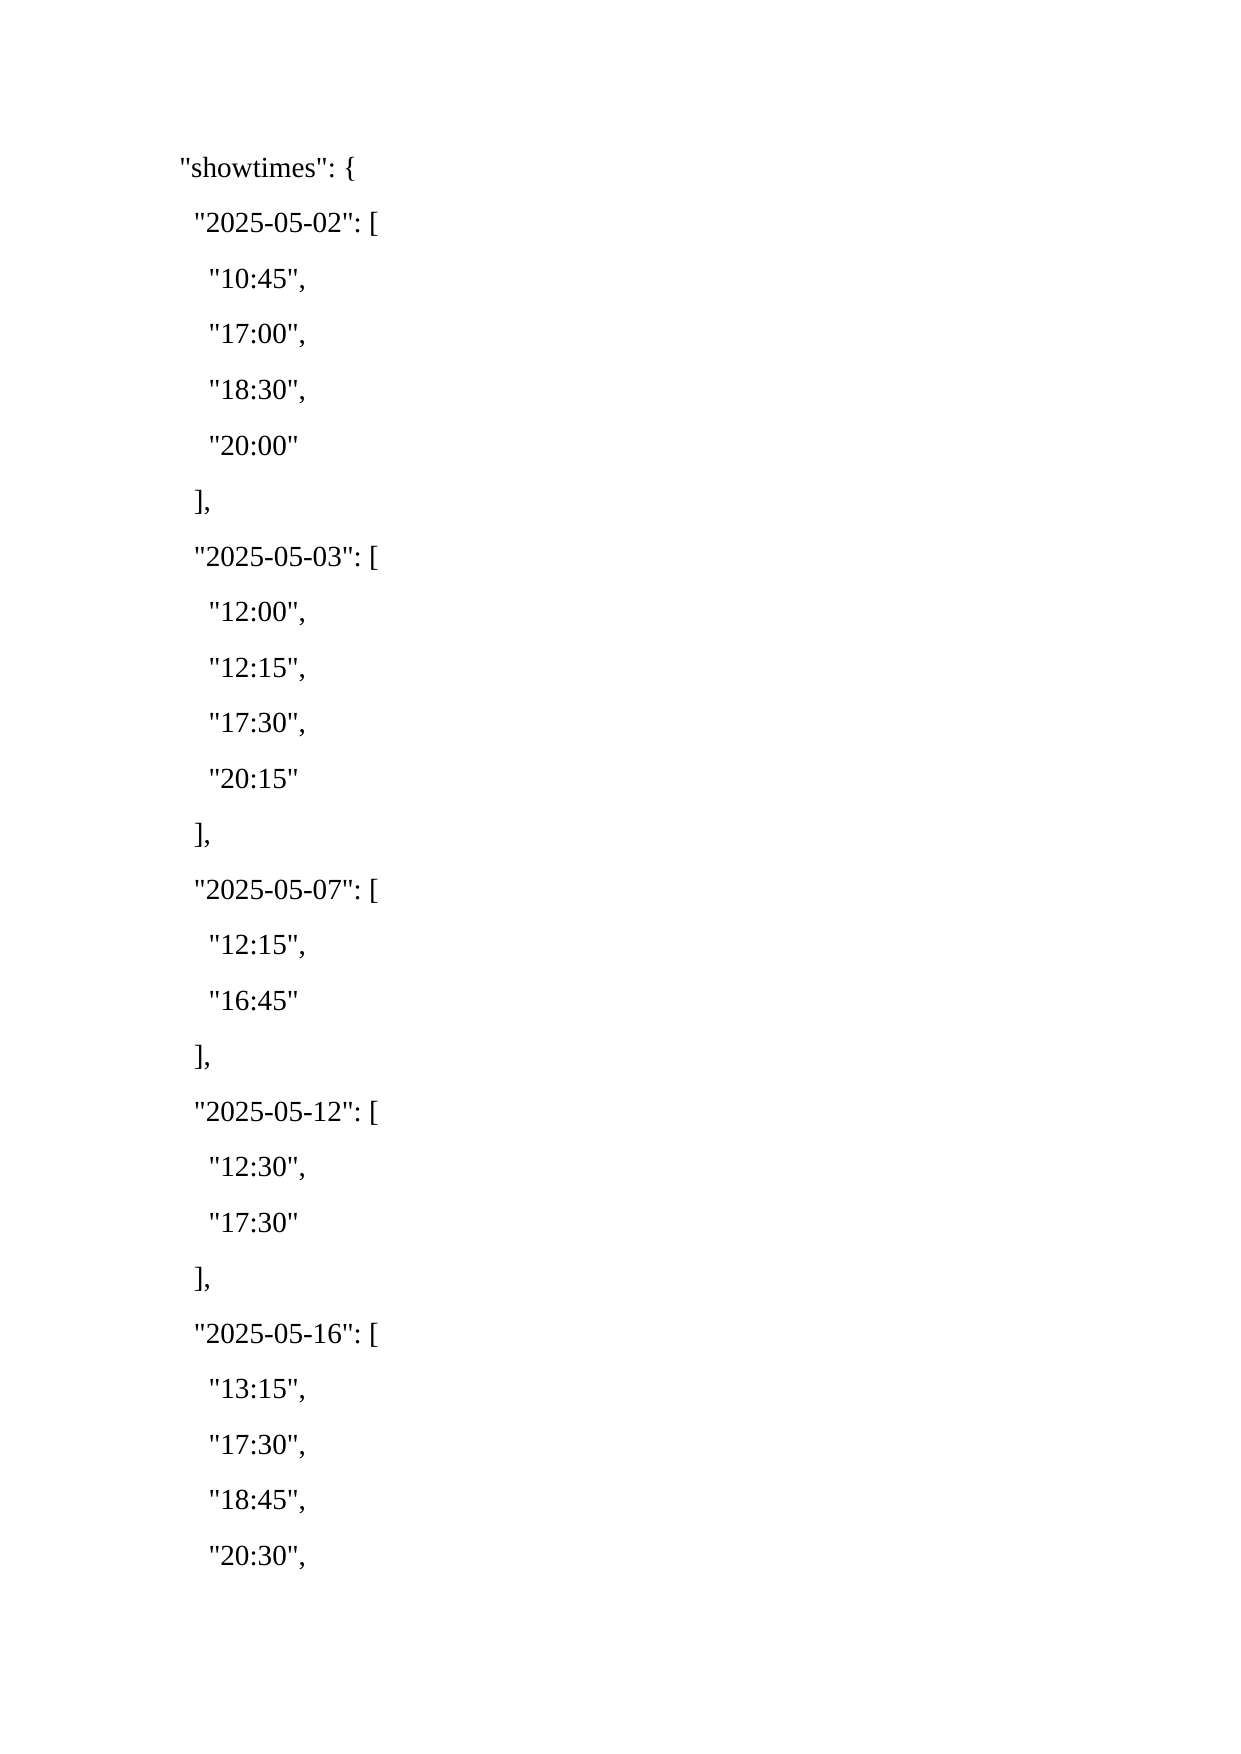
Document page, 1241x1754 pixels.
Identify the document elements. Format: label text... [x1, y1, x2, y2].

text "12:30", [150, 1149, 1090, 1183]
text "2025-05-16": [ [150, 1316, 1090, 1349]
text "17:30", [150, 1427, 1090, 1461]
text "12:15", [150, 927, 1090, 961]
text ], [150, 1260, 1090, 1294]
text "17:30", [150, 705, 1090, 739]
text ], [150, 1038, 1090, 1072]
text "showtimes": { [150, 150, 1090, 183]
text "20:15" [150, 761, 1090, 794]
text ], [150, 483, 1090, 517]
text "17:00", [150, 317, 1090, 350]
text "18:45", [150, 1482, 1090, 1516]
text "12:15", [150, 650, 1090, 683]
text "2025-05-03": [ [150, 539, 1090, 572]
text "12:00", [150, 594, 1090, 628]
text "13:15", [150, 1371, 1090, 1405]
text "2025-05-12": [ [150, 1094, 1090, 1127]
text "20:00" [150, 428, 1090, 461]
text "18:30", [150, 372, 1090, 406]
text "2025-05-02": [ [150, 206, 1090, 239]
text ], [150, 816, 1090, 850]
text "17:30" [150, 1205, 1090, 1238]
text "2025-05-07": [ [150, 872, 1090, 905]
text "20:30", [150, 1538, 1090, 1572]
text "10:45", [150, 261, 1090, 294]
text "16:45" [150, 983, 1090, 1016]
